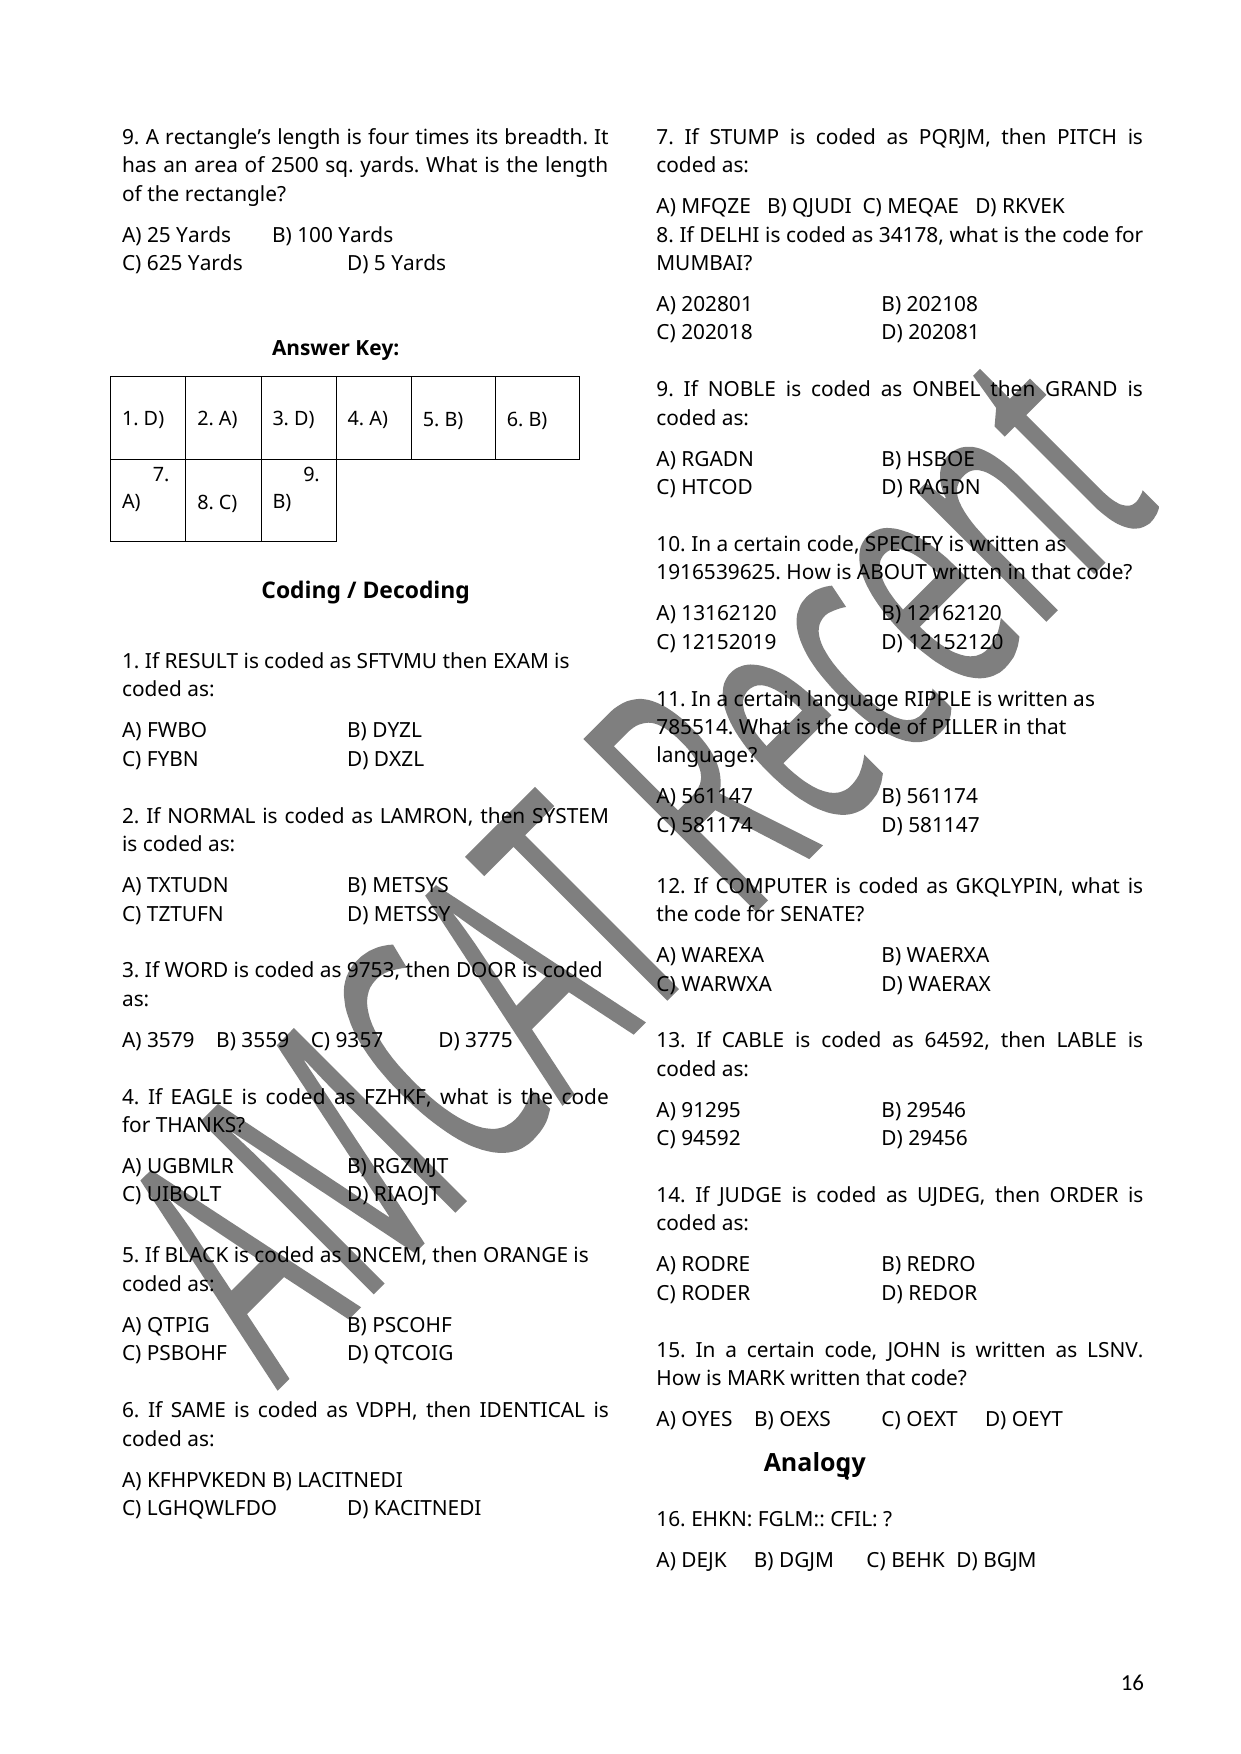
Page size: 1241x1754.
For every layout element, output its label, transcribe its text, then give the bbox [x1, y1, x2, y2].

text 2. If NORMAL is coded as LAMRON, then SYSTEM is coded as: [122, 801, 609, 858]
text C) 202018 D) 202081 [656, 317, 1144, 346]
text C) RODER D) REDOR [656, 1278, 1144, 1306]
table_cell 7. A) [111, 460, 185, 541]
table_cell 9. B) [262, 460, 336, 541]
text 11. In a certain language RIPPLE is written as 785514. What is the code of PILLER in that language? [656, 684, 1144, 769]
text A) RODRE B) REDRO [656, 1249, 1144, 1278]
text 3. If WORD is coded as 9753, then DOOR is coded as: [122, 956, 609, 1012]
text A) MFQZE B) QJUDI C) MEQAE D) RKVEK [656, 191, 1144, 220]
text 12. If COMPUTER is coded as GKQLYPIN, what is the code for SENATE? [656, 871, 1144, 928]
text C) HTCOD D) RAGDN [656, 472, 1144, 501]
text C) FYBN D) DXZL [122, 744, 609, 772]
text C) PSBOHF D) QTCOIG [122, 1338, 609, 1367]
text 15. In a certain code, JOHN is written as LSNV. How is MARK written that code? [656, 1335, 1144, 1392]
text 7. If STUMP is coded as PQRJM, then PITCH is coded as: [656, 122, 1144, 179]
text A) 13162120 B) 12162120 [656, 598, 1144, 627]
text A) DEJK B) DGJM C) BEHK D) BGJM [656, 1545, 1144, 1573]
text A) KFHPVKEDN B) LACITNEDI [122, 1465, 609, 1493]
text C) WARWXA D) WAERAX [656, 969, 1144, 997]
text Analogy [656, 1445, 1144, 1479]
text C) LGHQWLFDO D) KACITNEDI [122, 1493, 609, 1522]
text 1. If RESULT is coded as SFTVMU then EXAM is coded as: [122, 646, 609, 703]
text 5. If BLACK is coded as DNCEM, then ORANGE is coded as: [122, 1241, 609, 1297]
text 6. If SAME is coded as VDPH, then IDENTICAL is coded as: [122, 1395, 609, 1452]
text 14. If JUDGE is coded as UJDEG, then ORDER is coded as: [656, 1180, 1144, 1237]
table_header 1. D) [111, 377, 185, 459]
text 8. If DELHI is coded as 34178, what is the code for MUMBAI? [656, 220, 1144, 277]
table_header 5. B) [412, 377, 495, 459]
text C) UIBOLT D) RIAOJT [122, 1179, 609, 1208]
text C) 581174 D) 581147 [656, 810, 1144, 838]
text C) TZTUFN D) METSSY [122, 899, 609, 927]
text Coding / Decoding [122, 574, 609, 606]
text A) RGADN B) HSBOE [656, 444, 1144, 472]
text A) 25 Yards B) 100 Yards [122, 220, 609, 248]
text A) QTPIG B) PSCOHF [122, 1310, 609, 1338]
text C) 12152019 D) 12152120 [656, 627, 1144, 655]
text C) 94592 D) 29456 [656, 1123, 1144, 1152]
text A) 202801 B) 202108 [656, 289, 1144, 317]
text 9. If NOBLE is coded as ONBEL then GRAND is coded as: [656, 374, 1144, 431]
text A) OYES B) OEXS C) OEXT D) OEYT [656, 1404, 1144, 1432]
text A) 3579 B) 3559 C) 9357 D) 3775 [122, 1025, 609, 1053]
table_cell 8. C) [186, 460, 261, 541]
text A) 561147 B) 561174 [656, 782, 1144, 810]
table_header 2. A) [186, 377, 261, 459]
text 10. In a certain code, SPECIFY is written as 1916539625. How is ABOUT written in that code? [656, 529, 1144, 586]
text 13. If CABLE is coded as 64592, then LABLE is coded as: [656, 1025, 1144, 1082]
text 9. A rectangle’s length is four times its breadth. It has an area of 2500 sq. yards. What is the length of the rectangle? [122, 122, 609, 207]
table_header 3. D) [262, 377, 336, 459]
text Answer Key: [122, 333, 609, 362]
text A) FWBO B) DYZL [122, 716, 609, 744]
table_header 4. A) [337, 377, 411, 459]
text A) 91295 B) 29546 [656, 1095, 1144, 1123]
text 4. If EAGLE is coded as FZHKF, what is the code for THANKS? [122, 1082, 609, 1139]
text C) 625 Yards D) 5 Yards [122, 248, 609, 277]
text A) WAREXA B) WAERXA [656, 940, 1144, 969]
text 16. EHKN: FGLM:: CFIL: ? [656, 1504, 1144, 1532]
text A) TXTUDN B) METSYS [122, 870, 609, 899]
text A) UGBMLR B) RGZMJT [122, 1151, 609, 1179]
table_header 6. B) [496, 377, 579, 459]
